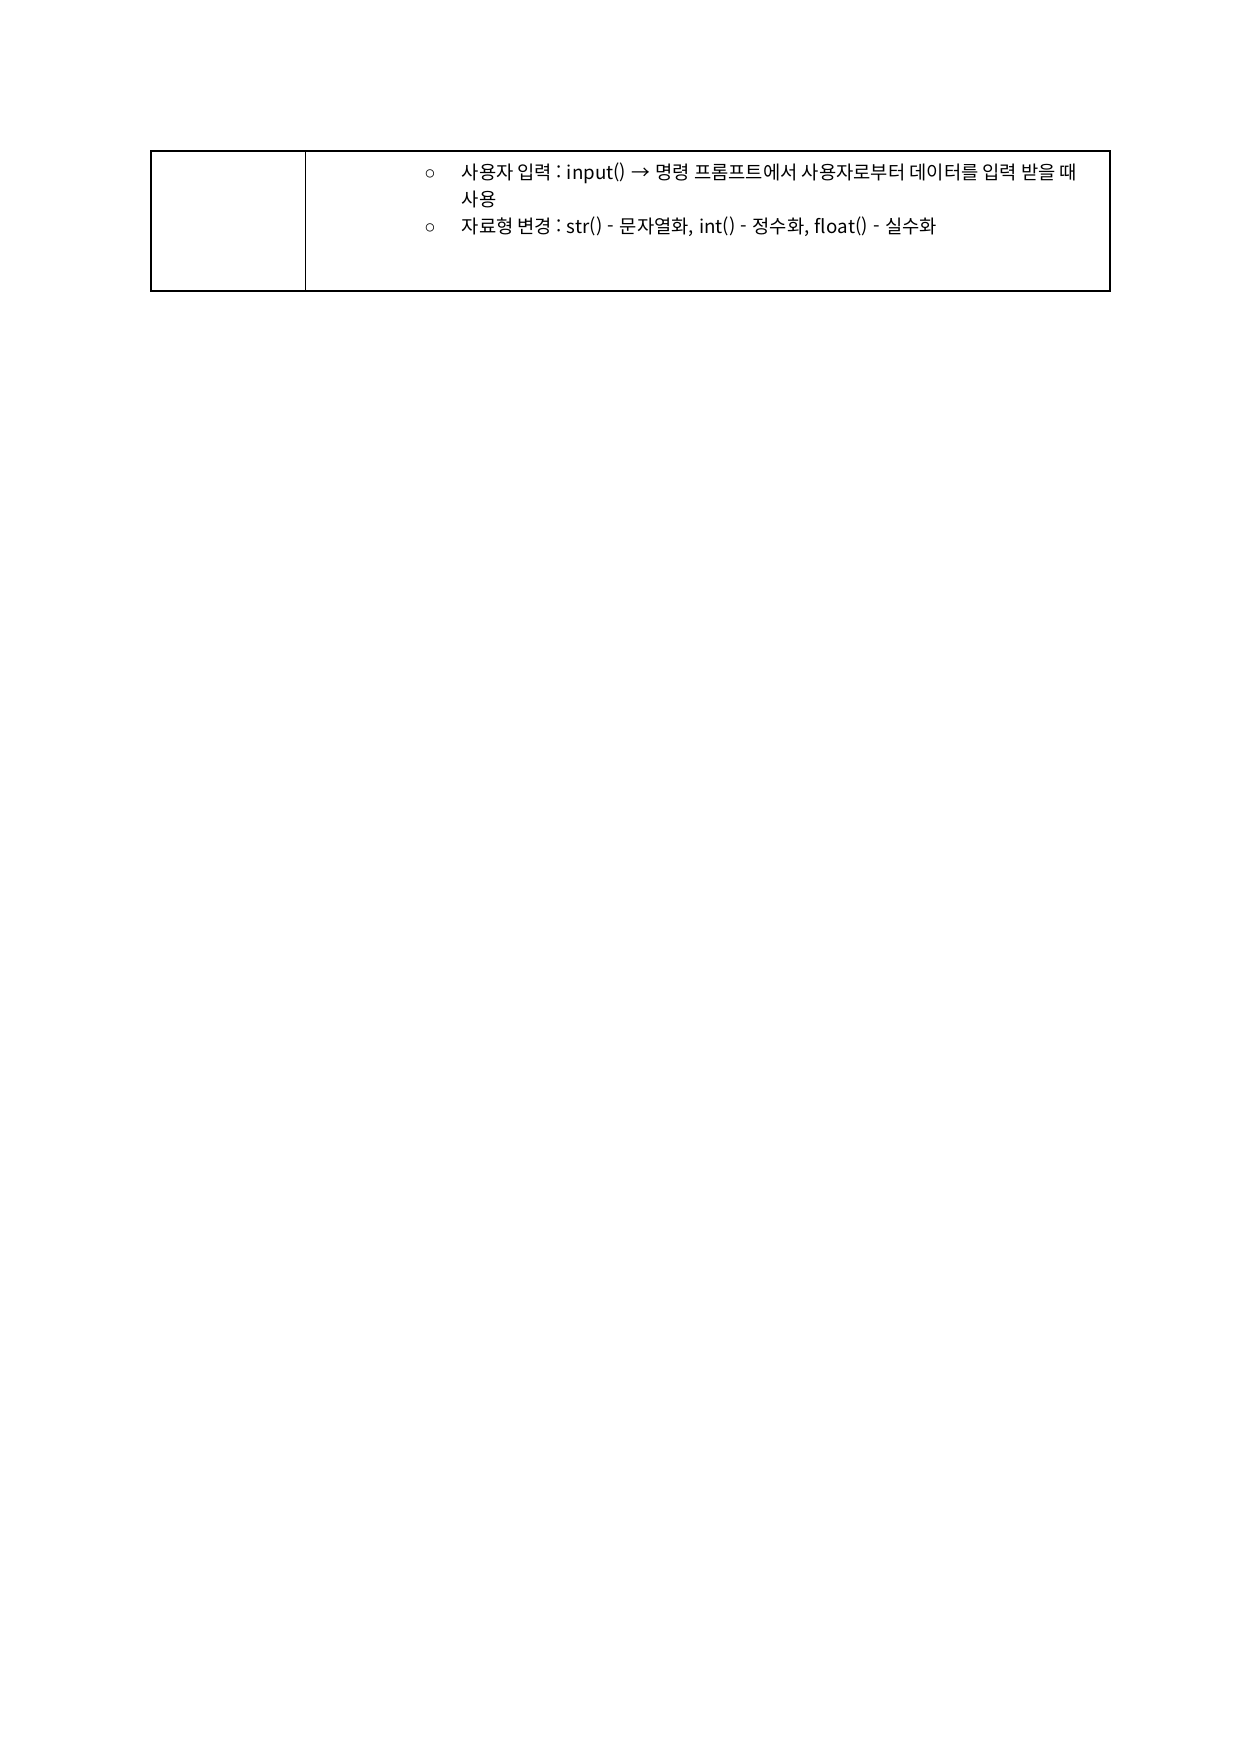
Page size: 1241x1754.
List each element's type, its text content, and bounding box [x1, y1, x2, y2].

table_cell 오후 [152, 152, 305, 290]
